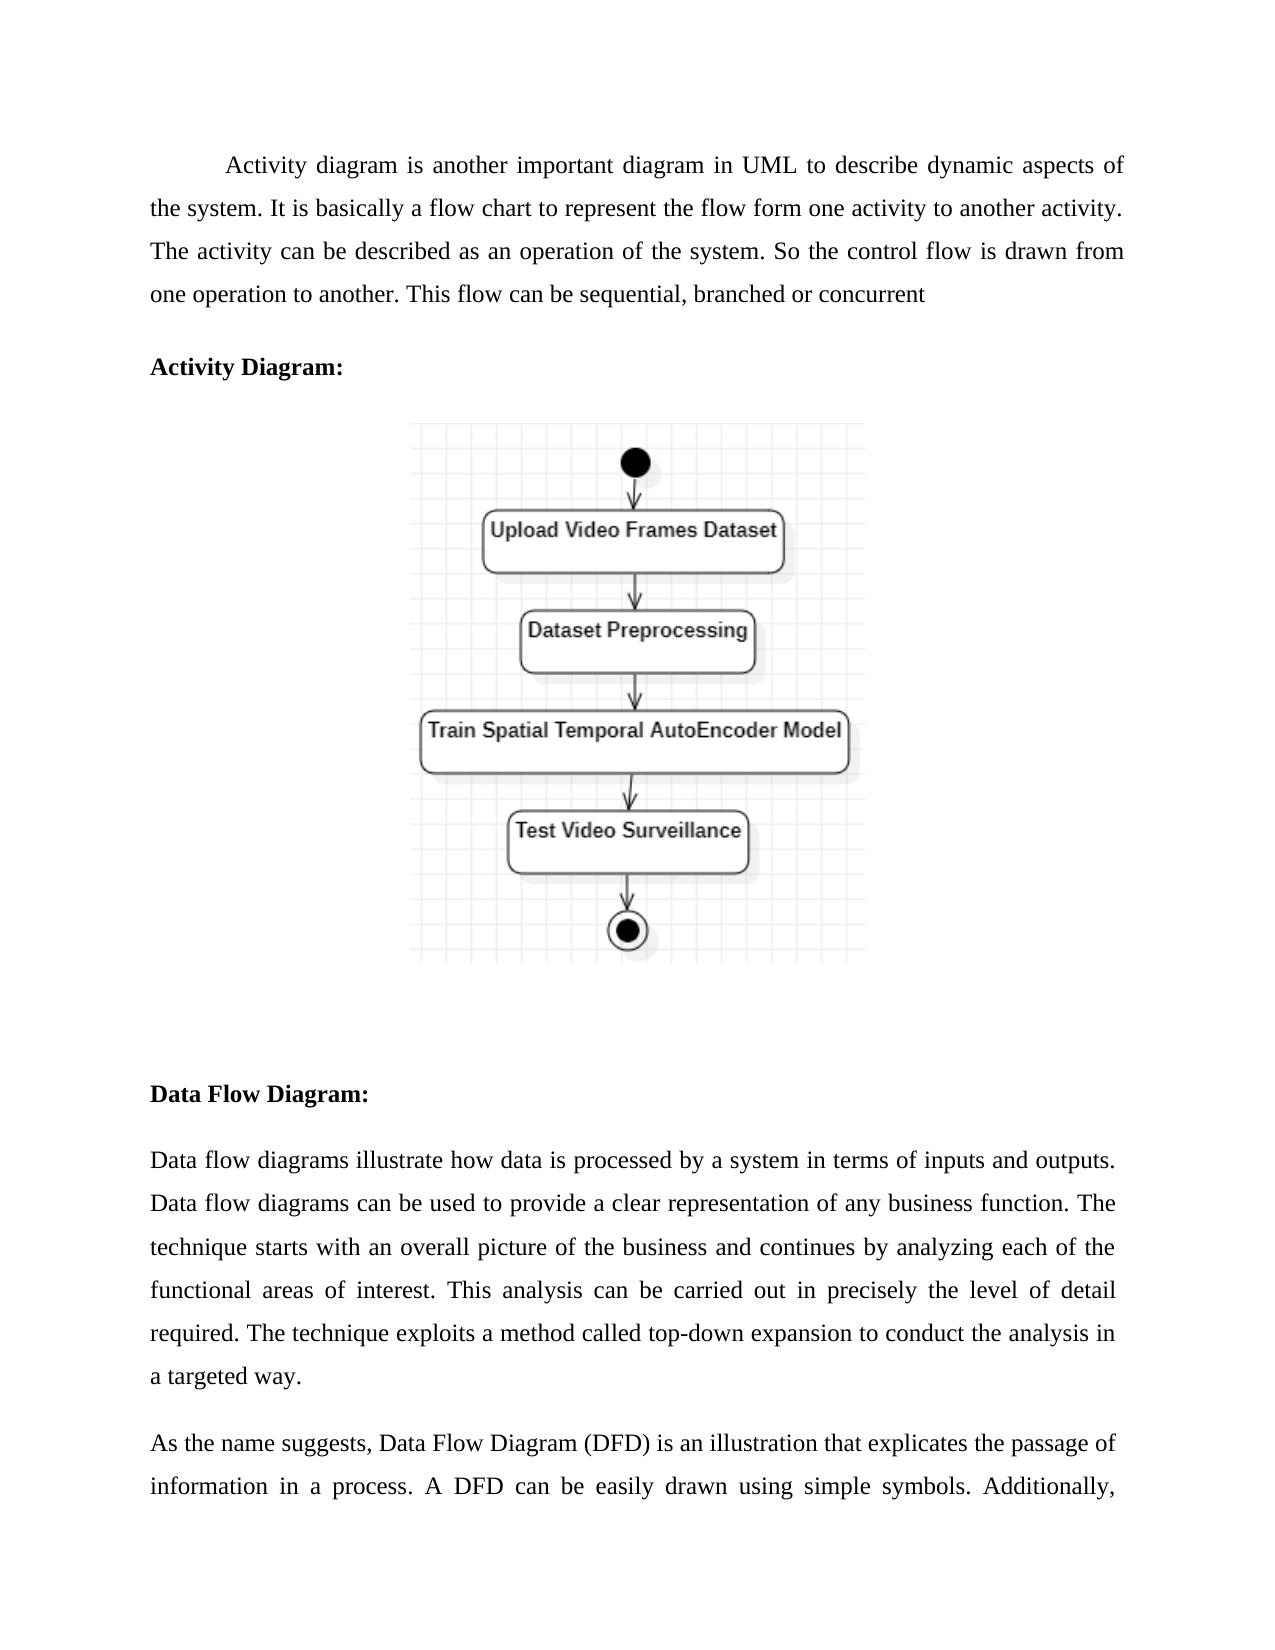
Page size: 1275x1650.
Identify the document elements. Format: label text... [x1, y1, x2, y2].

text Data flow diagrams illustrate how data is processed by a system in terms of inputs and outputs. Data flow diagrams can be used to provide a clear representation of any business function. The technique starts with an overall picture of the business and continues by analyzing each of the functional areas of interest. This analysis can be carried out in precisely the level of detail required. The technique exploits a method called top-down expansion to conduct the analysis in a targeted way. [150, 1145, 1117, 1390]
text Activity diagram is another important diagram in UML to describe dynamic aspects of the system. It is basically a flow chart to represent the flow form one activity to another activity. The activity can be described as an operation of the system. So the control flow is drawn from one operation to another. This flow can be sequential, branched or concurrent [150, 150, 1125, 308]
picture [410, 423, 865, 963]
text Activity Diagram: [150, 352, 1125, 380]
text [150, 1428, 1117, 1499]
text Data Flow Diagram: [150, 1079, 1125, 1108]
